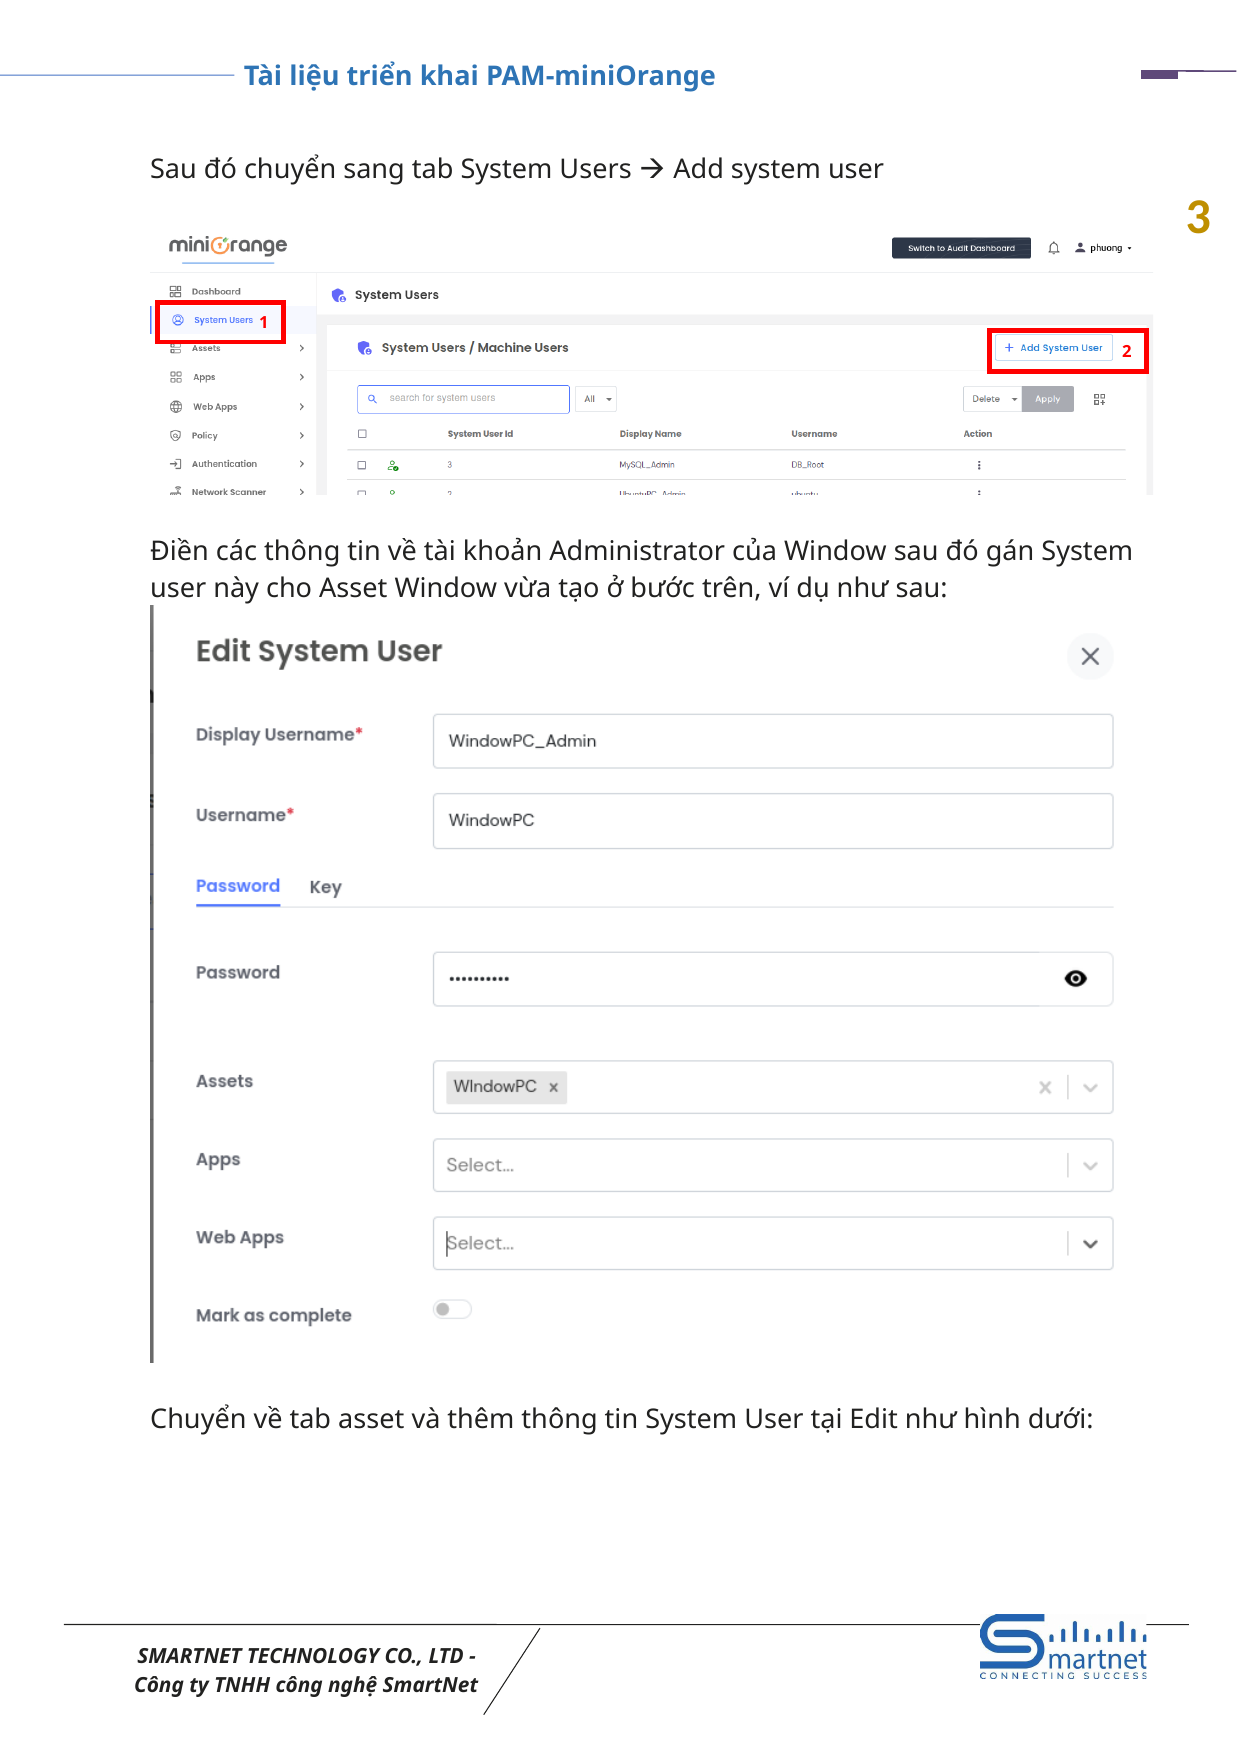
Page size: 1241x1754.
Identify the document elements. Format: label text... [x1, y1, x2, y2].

text Chuyển về tab asset và thêm thông tin System User tại Edit như hình dưới: [150, 1400, 1153, 1437]
text Sau đó chuyển sang tab System Users Add system user [150, 150, 1153, 187]
picture [150, 223, 1154, 495]
picture [150, 605, 1154, 1363]
picture [980, 1614, 1147, 1679]
text Điền các thông tin về tài khoản Administrator của Window sau đó gán System user này cho Asset Window vừa tạo ở bước trên, ví dụ như sau: [150, 531, 1153, 605]
